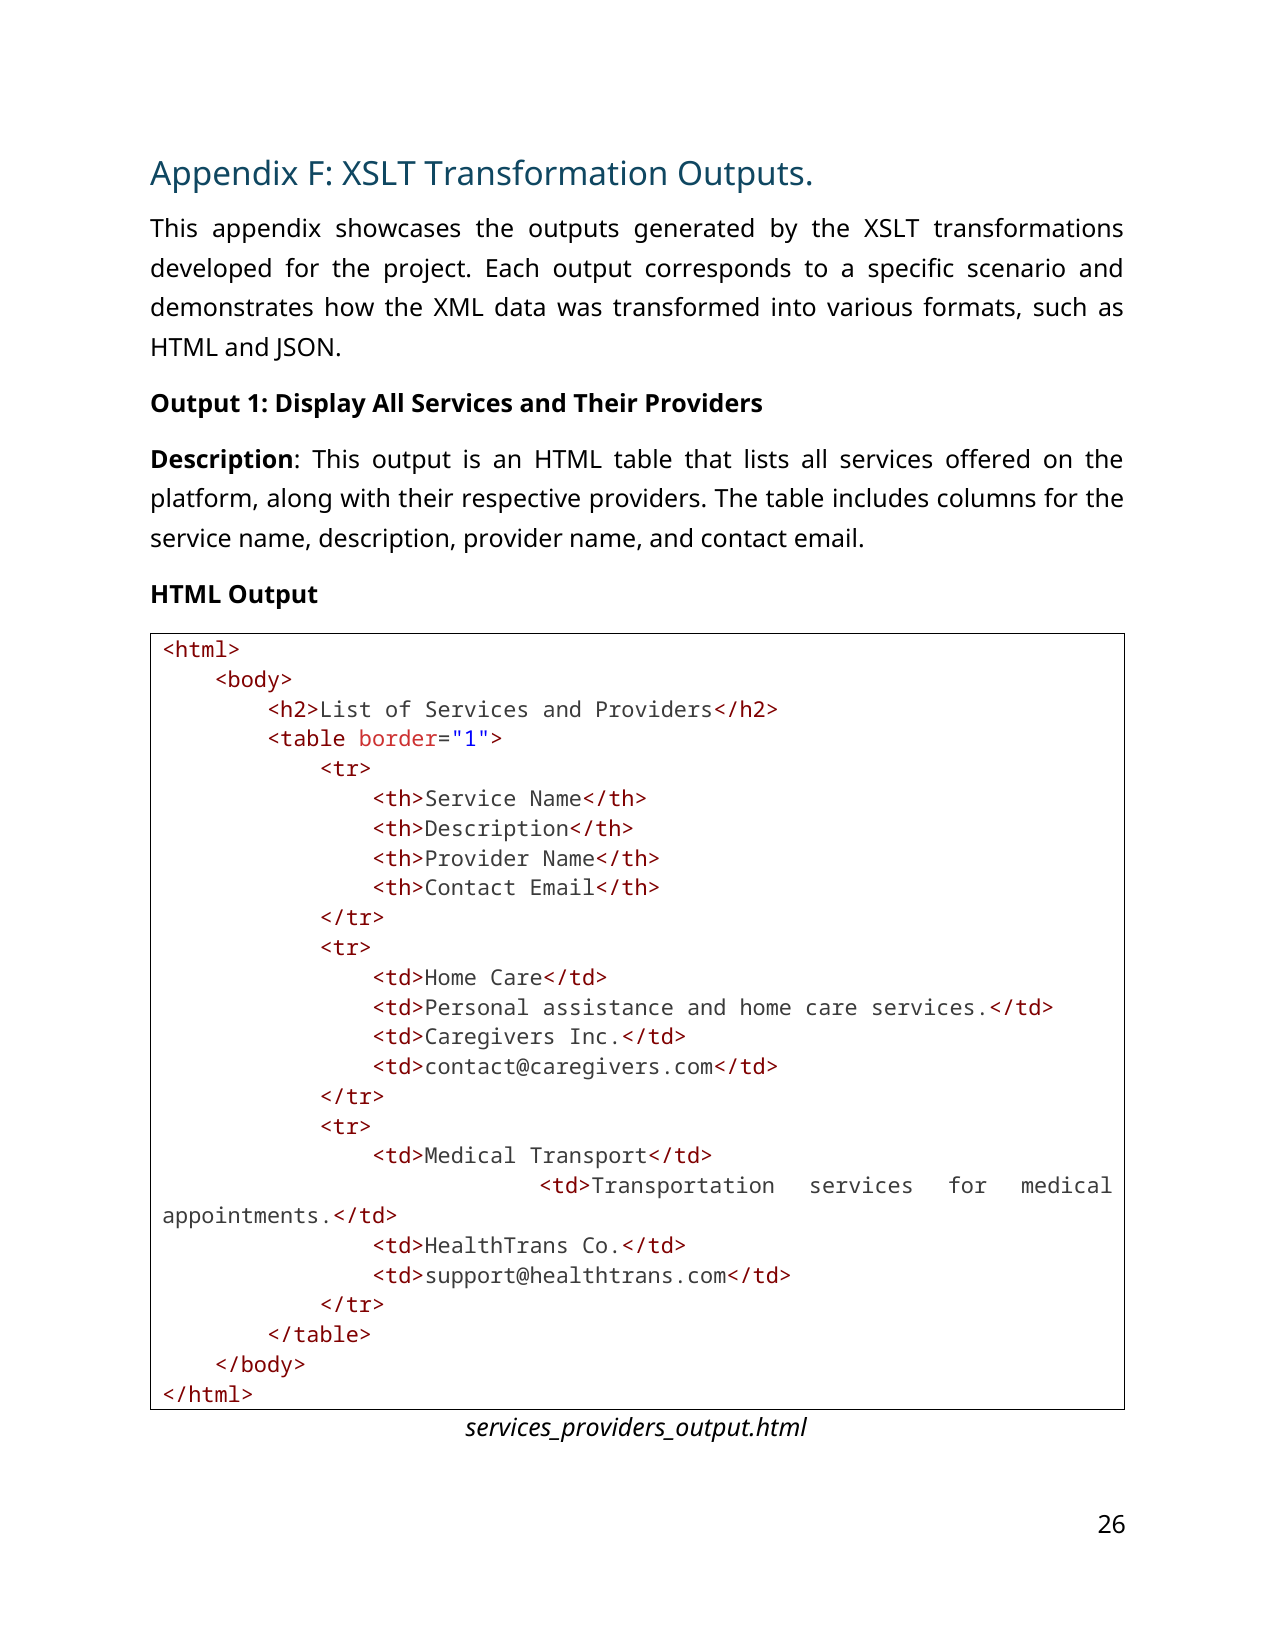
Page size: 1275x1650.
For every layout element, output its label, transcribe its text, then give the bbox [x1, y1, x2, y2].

text Output 1: Display All Services and Their Providers [150, 386, 1125, 419]
text This appendix showcases the outputs generated by the XSLT transformations developed for the project. Each output corresponds to a specific scenario and demonstrates how the XML data was transformed into various formats, such as HTML and JSON. [150, 211, 1125, 363]
text HTML Output [150, 577, 1125, 611]
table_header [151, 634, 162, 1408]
text services_providers_output.html [150, 1410, 1125, 1444]
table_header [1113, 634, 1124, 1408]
subtitle Appendix F: XSLT Transformation Outputs. [150, 150, 1125, 195]
text Description: This output is an HTML table that lists all services offered on the platform, along with their respective providers. The table includes columns for the service name, description, provider name, and contact email. [150, 442, 1125, 555]
